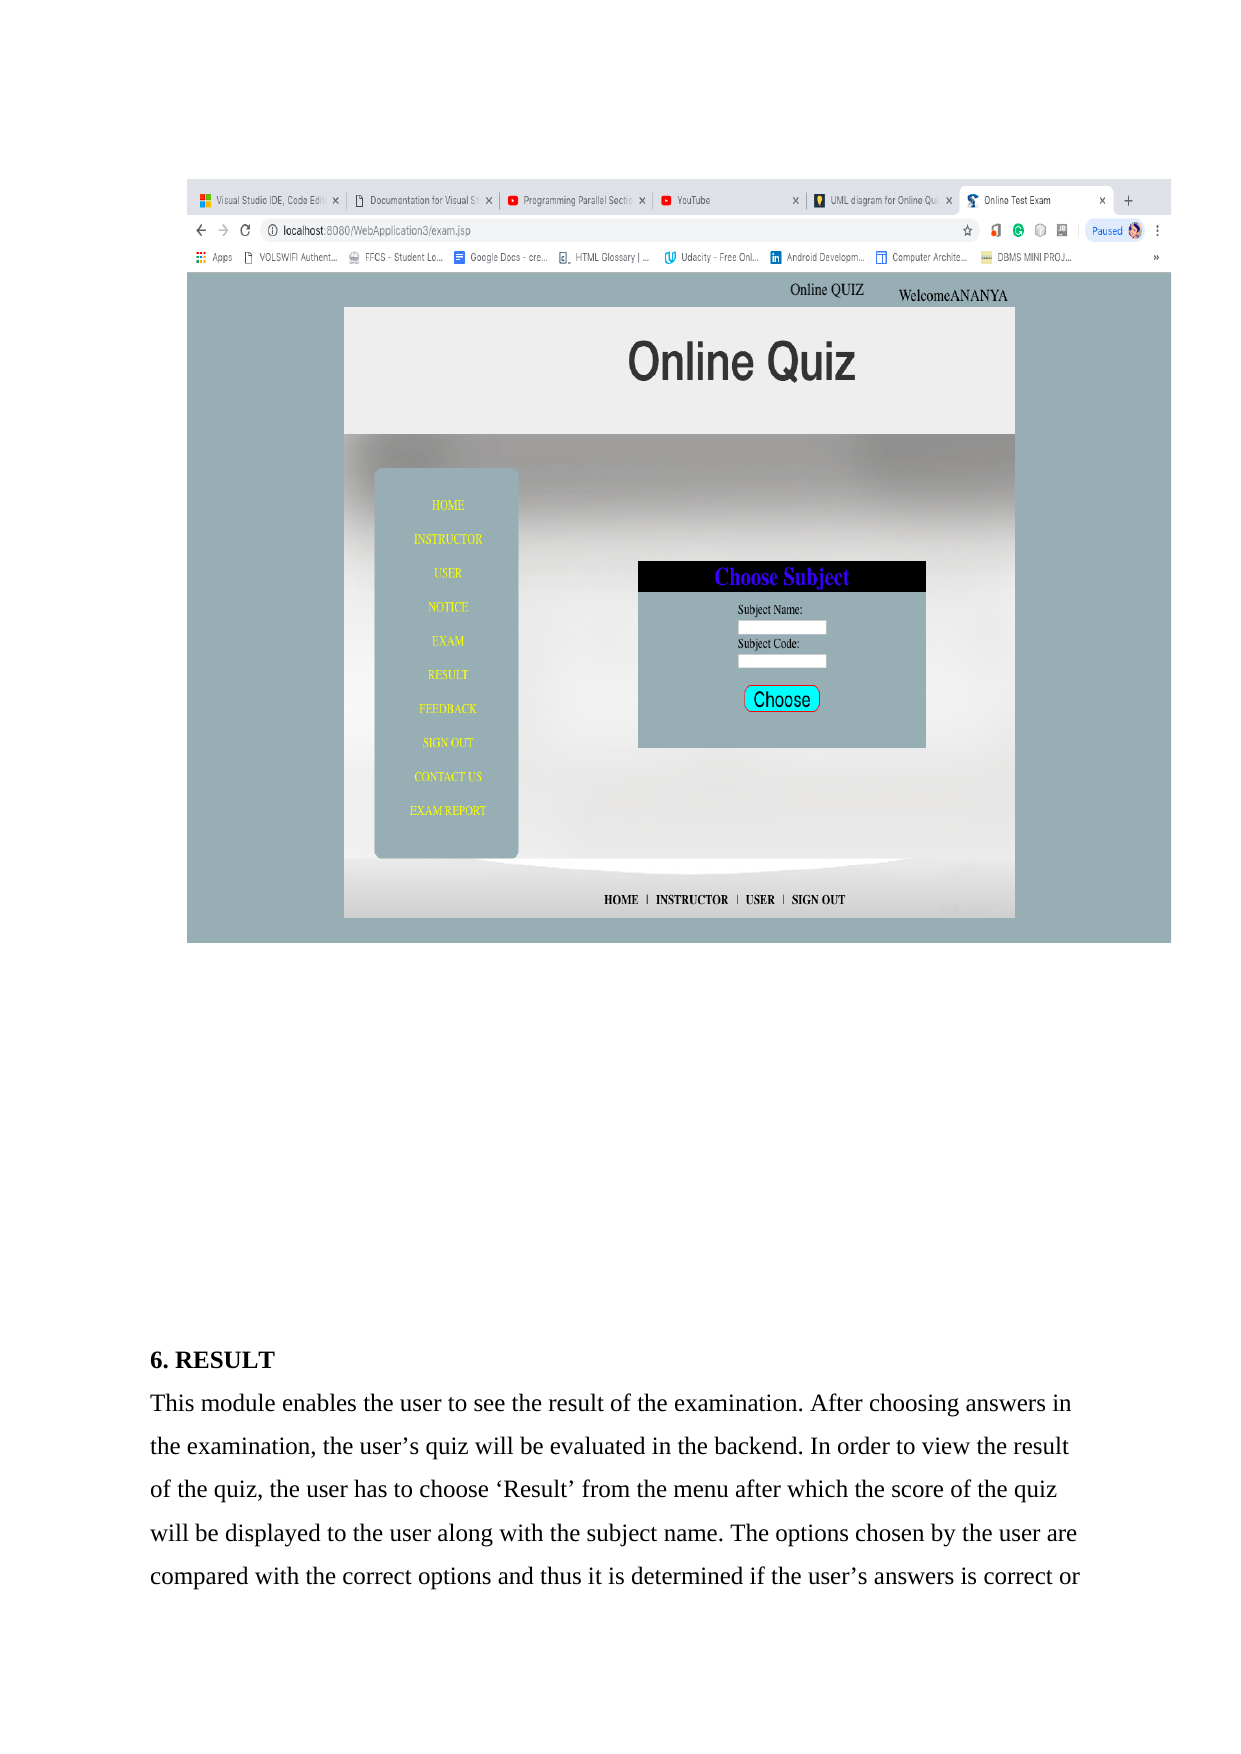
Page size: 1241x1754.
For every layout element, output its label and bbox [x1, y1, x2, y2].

picture [187, 179, 1172, 943]
text [150, 1345, 1090, 1589]
